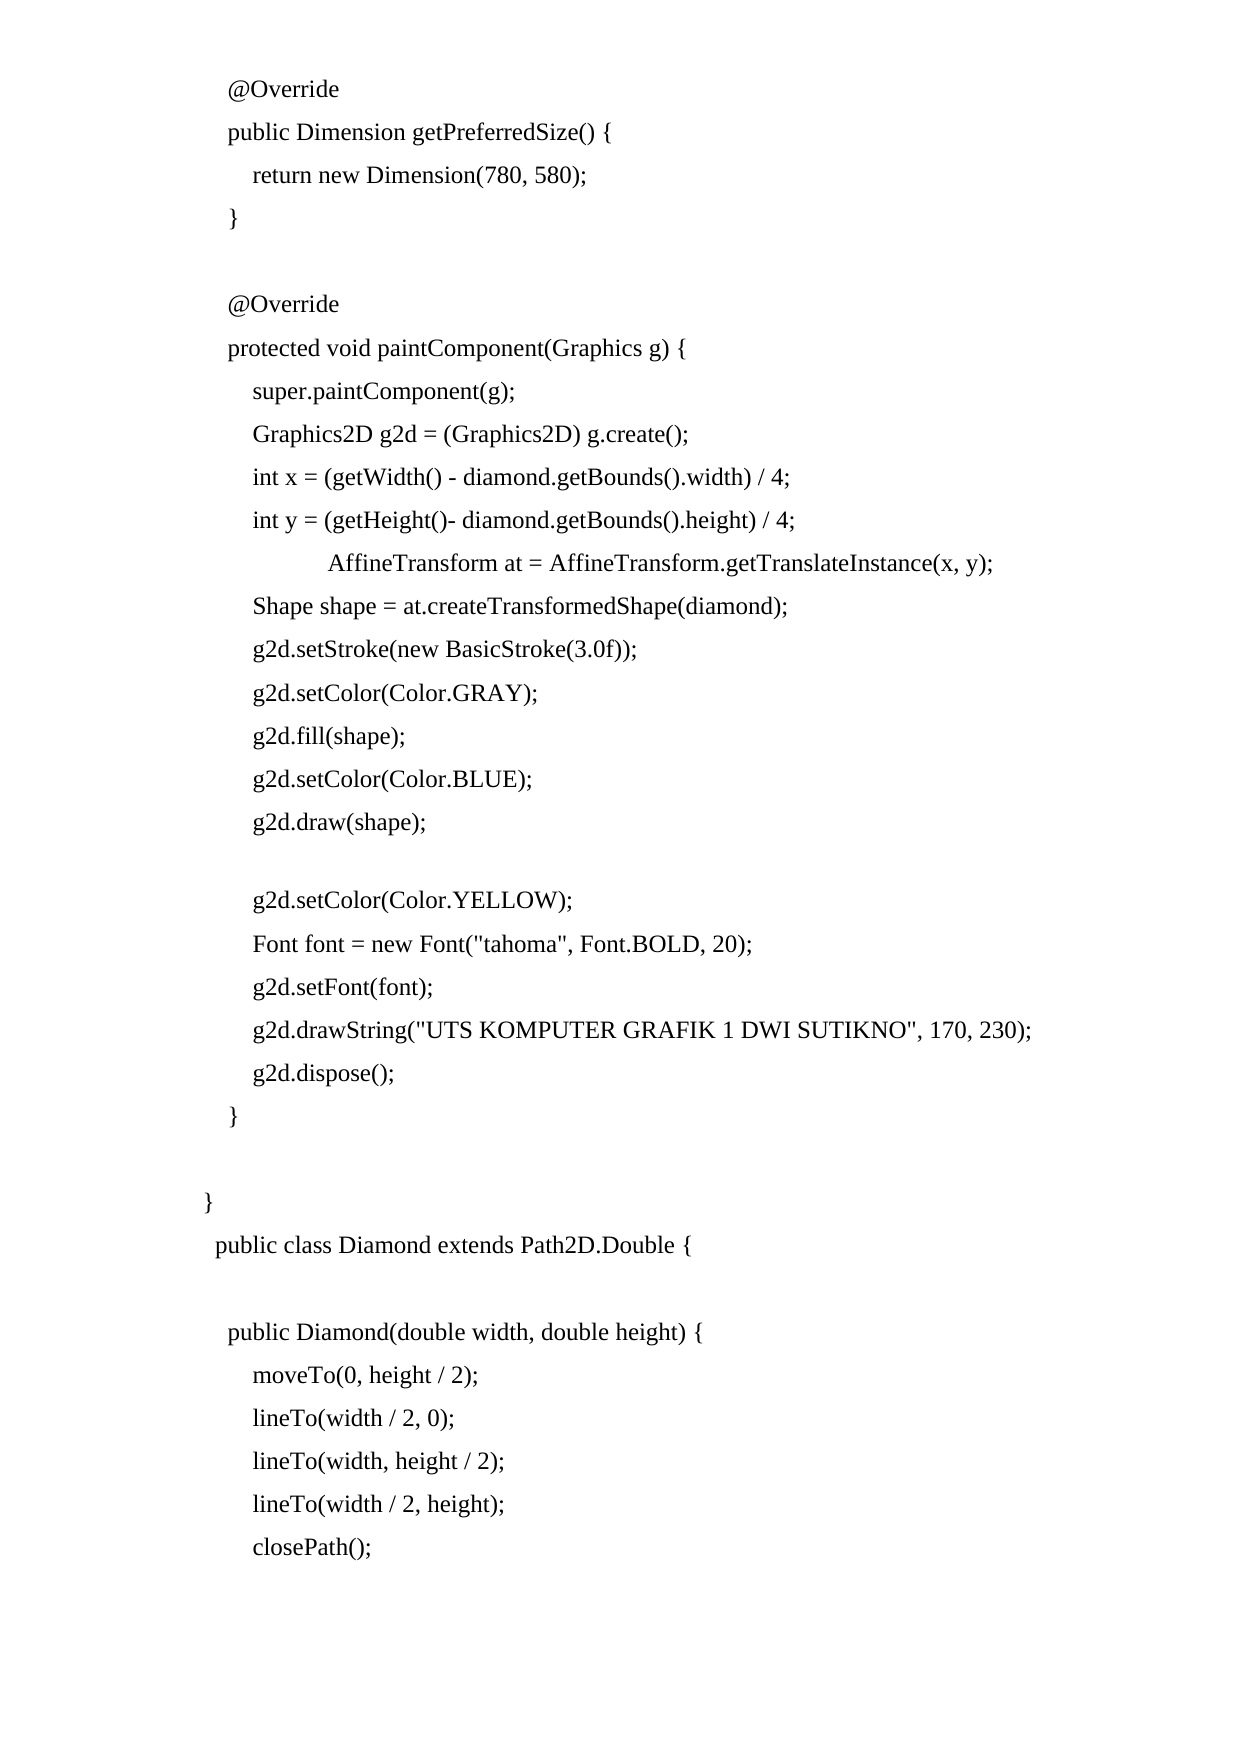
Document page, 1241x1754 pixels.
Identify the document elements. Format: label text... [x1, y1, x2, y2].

text @Override [177, 289, 1122, 318]
text public class Diamond extends Path2D.Double { [177, 1231, 1122, 1259]
text lineTo(width, height / 2); [177, 1446, 1122, 1475]
text @Override [177, 74, 1122, 103]
text g2d.setFont(font); [177, 972, 1122, 1001]
text g2d.setStroke(new BasicStroke(3.0f)); [177, 634, 1122, 663]
text closePath(); [177, 1532, 1122, 1561]
text Shape shape = at.createTransformedShape(diamond); [177, 591, 1122, 620]
text } [177, 1101, 1122, 1130]
text Font font = new Font("tahoma", Font.BOLD, 20); [177, 929, 1122, 957]
text g2d.setColor(Color.BLUE); [177, 764, 1122, 793]
text public Dimension getPreferredSize() { [177, 117, 1122, 146]
text int y = (getHeight()- diamond.getBounds().height) / 4; [177, 505, 1122, 534]
text g2d.dispose(); [177, 1058, 1122, 1087]
text g2d.fill(shape); [177, 721, 1122, 749]
text lineTo(width / 2, height); [177, 1489, 1122, 1518]
text } [177, 1187, 1122, 1216]
text } [177, 203, 1122, 232]
text return new Dimension(780, 580); [177, 160, 1122, 189]
text super.paintComponent(g); [177, 376, 1122, 404]
text moveTo(0, height / 2); [177, 1360, 1122, 1389]
text g2d.setColor(Color.YELLOW); [177, 886, 1122, 914]
text protected void paintComponent(Graphics g) { [177, 333, 1122, 361]
text g2d.draw(shape); [177, 807, 1122, 836]
text AffineTransform at = AffineTransform.getTranslateInstance(x, y); [177, 548, 1122, 577]
text Graphics2D g2d = (Graphics2D) g.create(); [177, 419, 1122, 448]
text lineTo(width / 2, 0); [177, 1403, 1122, 1432]
text g2d.setColor(Color.GRAY); [177, 678, 1122, 706]
text public Diamond(double width, double height) { [177, 1317, 1122, 1346]
text g2d.drawString("UTS KOMPUTER GRAFIK 1 DWI SUTIKNO", 170, 230); [177, 1015, 1122, 1044]
text int x = (getWidth() - diamond.getBounds().width) / 4; [177, 462, 1122, 491]
